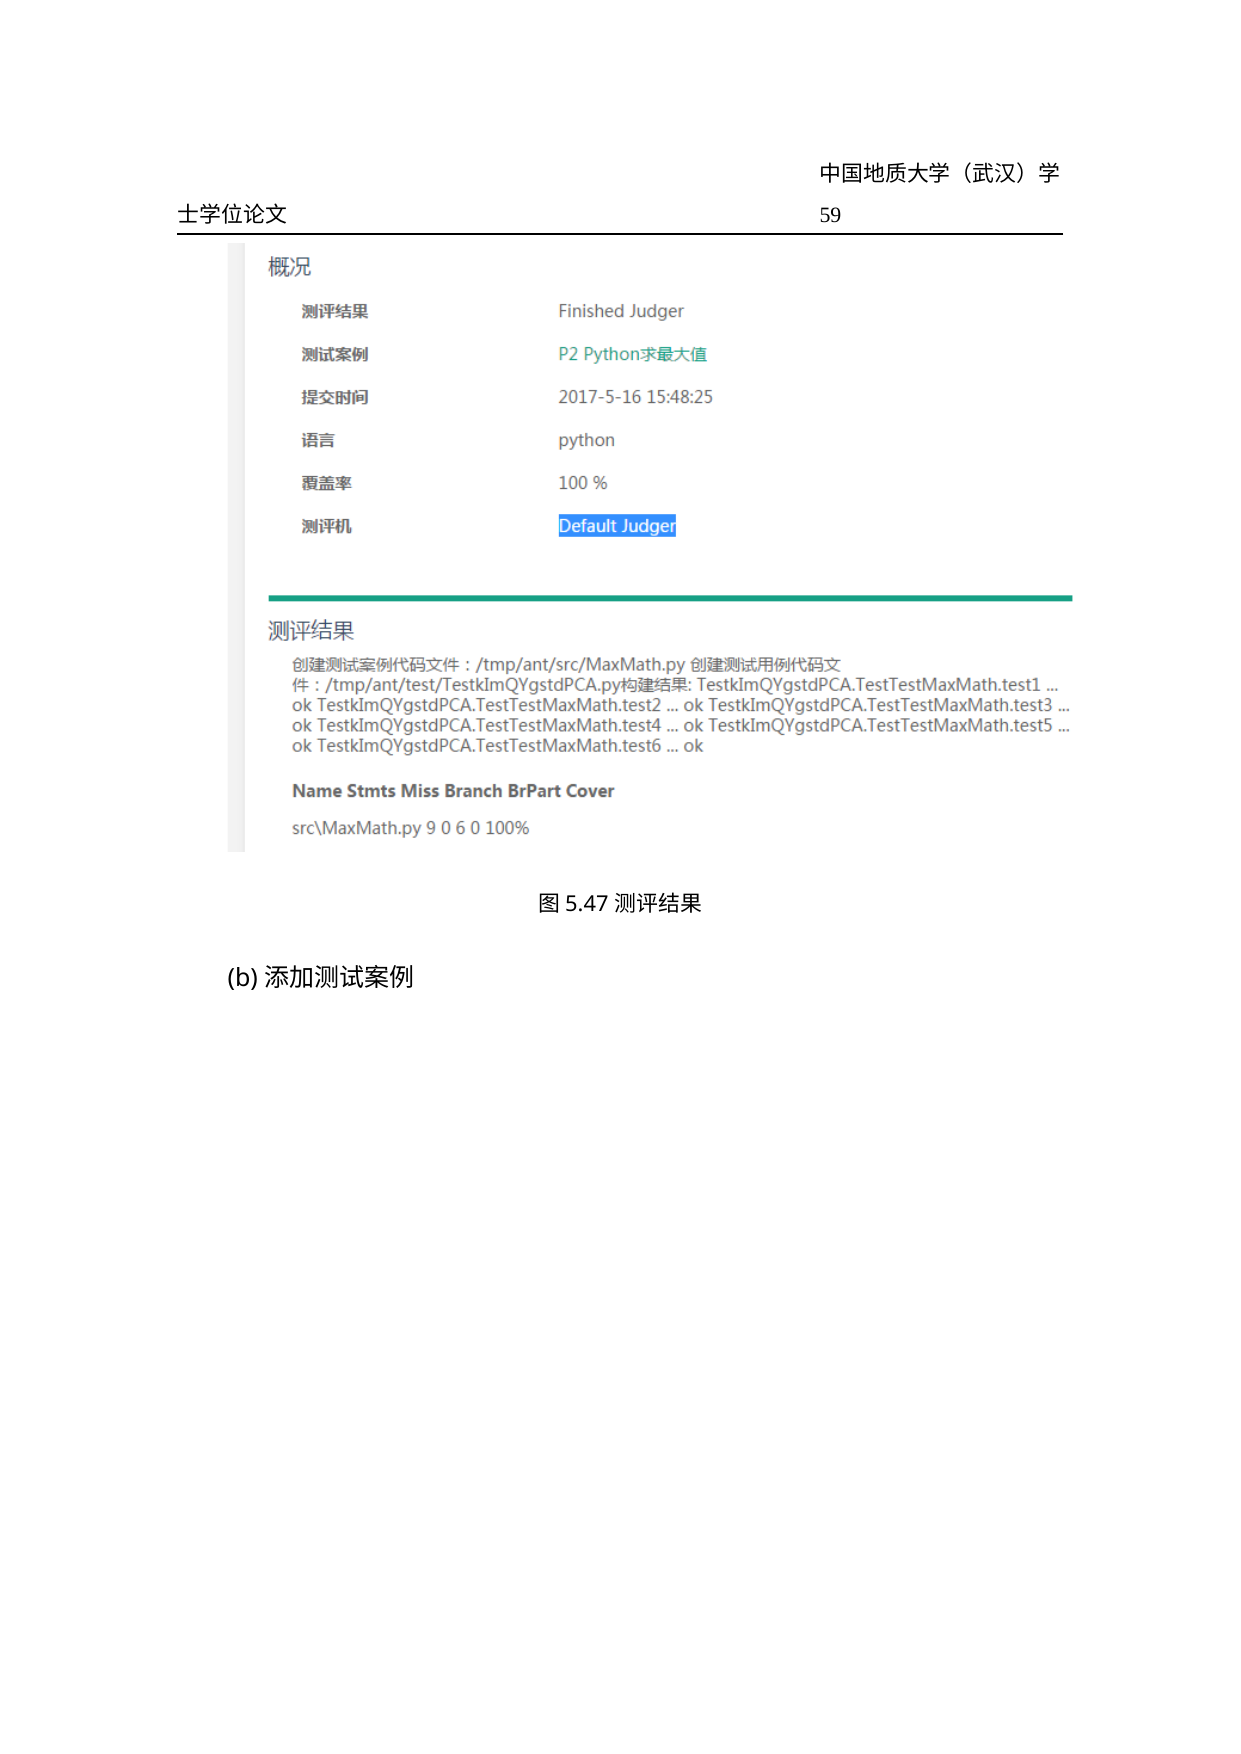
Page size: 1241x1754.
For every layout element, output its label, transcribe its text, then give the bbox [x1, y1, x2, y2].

list 添加测试案例 [177, 943, 1063, 1008]
picture [227, 243, 1094, 852]
